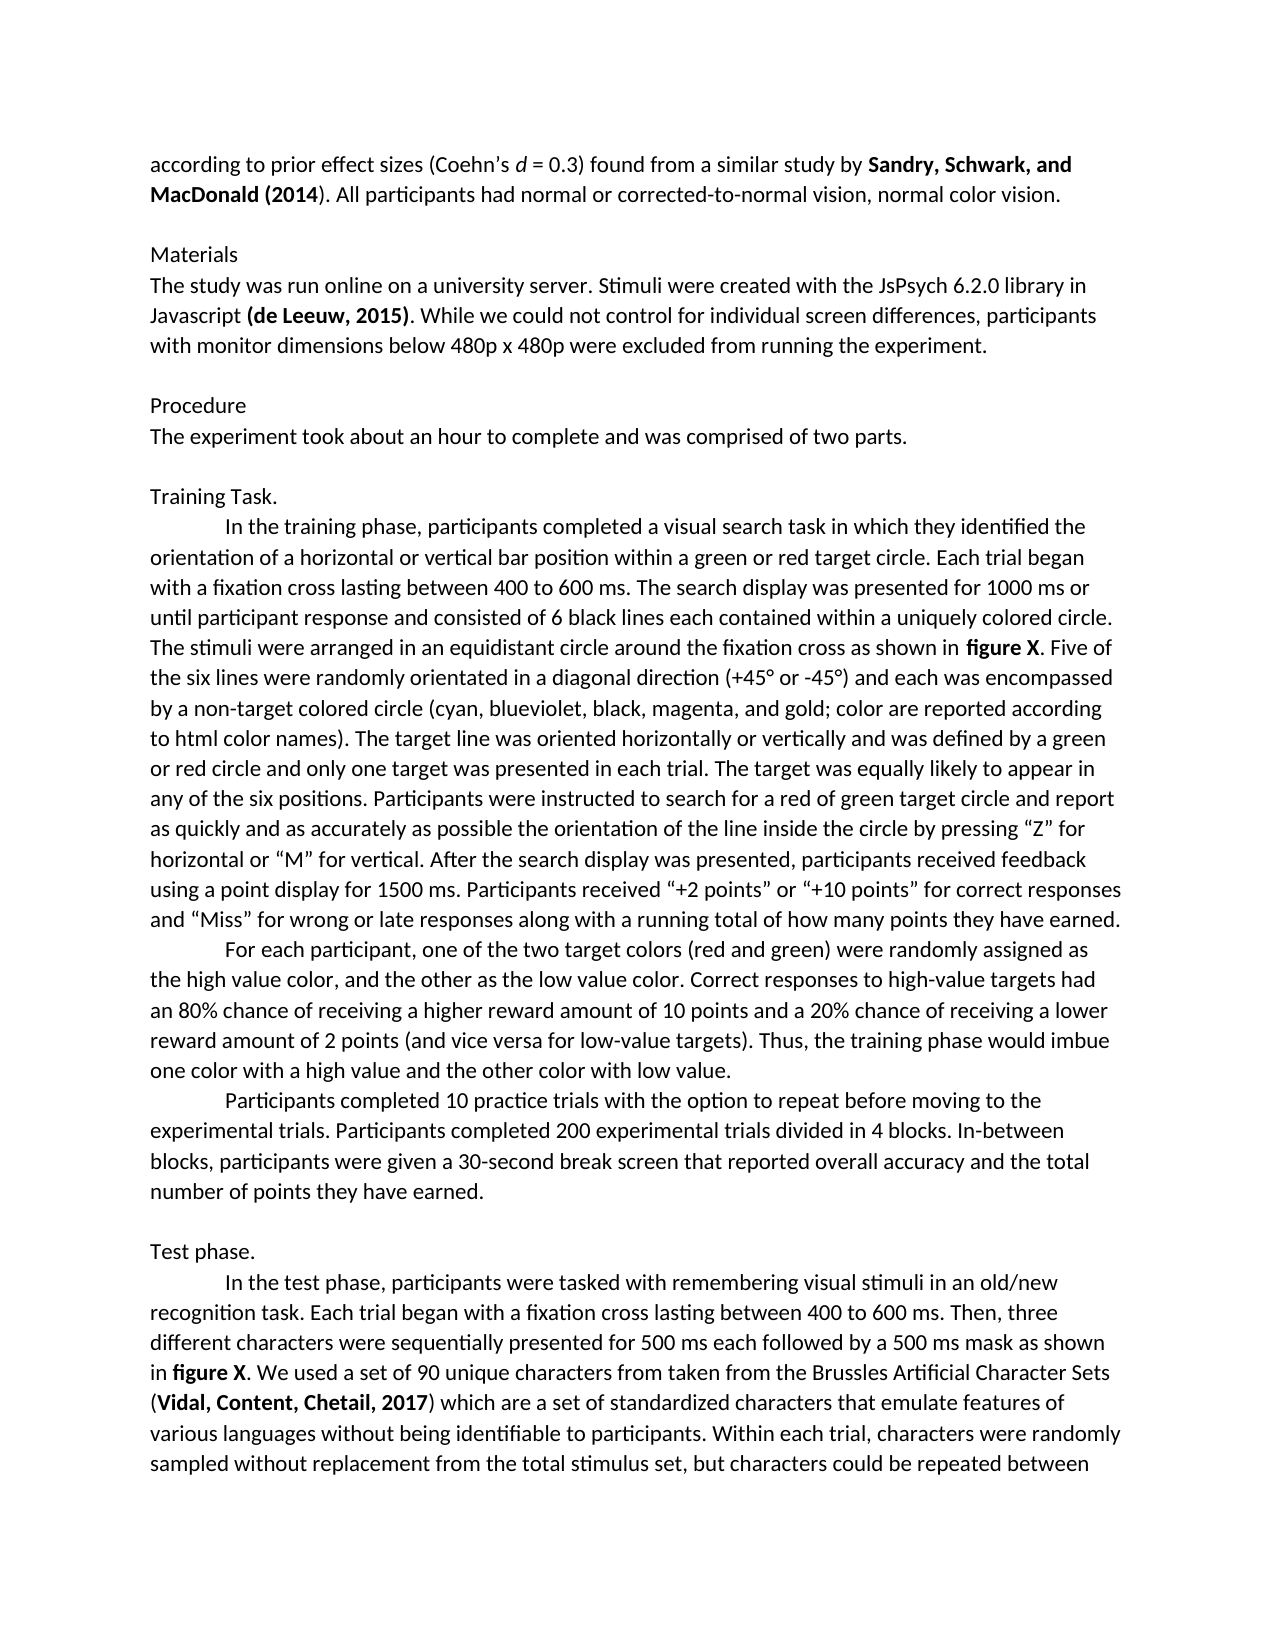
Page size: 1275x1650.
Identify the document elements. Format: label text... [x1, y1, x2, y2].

text Test phase. [150, 1237, 1125, 1266]
text In the training phase, participants completed a visual search task in which they identified the orientation of a horizontal or vertical bar position within a green or red target circle. Each trial began with a fixation cross lasting between 400 to 600 ms. The search display was presented for 1000 ms or until participant response and consisted of 6 black lines each contained within a uniquely colored circle. The stimuli were arranged in an equidistant circle around the fixation cross as shown in figure X. Five of the six lines were randomly orientated in a diagonal direction (+45° or -45°) and each was encompassed by a non-target colored circle (cyan, blueviolet, black, magenta, and gold; color are reported according to html color names). The target line was oriented horizontally or vertically and was defined by a green or red circle and only one target was presented in each trial. The target was equally likely to appear in any of the six positions. Participants were instructed to search for a red of green target circle and report as quickly and as accurately as possible the orientation of the line inside the circle by pressing “Z” for horizontal or “M” for vertical. After the search display was presented, participants received feedback using a point display for 1500 ms. Participants received “+2 points” or “+10 points” for correct responses and “Miss” for wrong or late responses along with a running total of how many points they have earned. [150, 512, 1125, 933]
text The experiment took about an hour to complete and was comprised of two parts. [150, 422, 1125, 450]
text Materials [150, 241, 1125, 269]
text Procedure [150, 392, 1125, 420]
text Training Task. [150, 482, 1125, 510]
text For each participant, one of the two target colors (red and green) were randomly assigned as the high value color, and the other as the low value color. Correct responses to high-value targets had an 80% chance of receiving a higher reward amount of 10 points and a 20% chance of receiving a lower reward amount of 2 points (and vice versa for low-value targets). Thus, the training phase would imbue one color with a high value and the other color with low value. [150, 935, 1125, 1084]
text The study was run online on a university server. Stimuli were created with the JsPsych 6.2.0 library in Javascript (de Leeuw, 2015). While we could not control for individual screen differences, participants with monitor dimensions below 480p x 480p were excluded from running the experiment. [150, 271, 1125, 359]
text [150, 150, 1125, 208]
text Participants completed 10 practice trials with the option to repeat before moving to the experimental trials. Participants completed 200 experimental trials divided in 4 blocks. In-between blocks, participants were given a 30-second break screen that reported overall accuracy and the total number of points they have earned. [150, 1086, 1125, 1205]
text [150, 1268, 1125, 1477]
